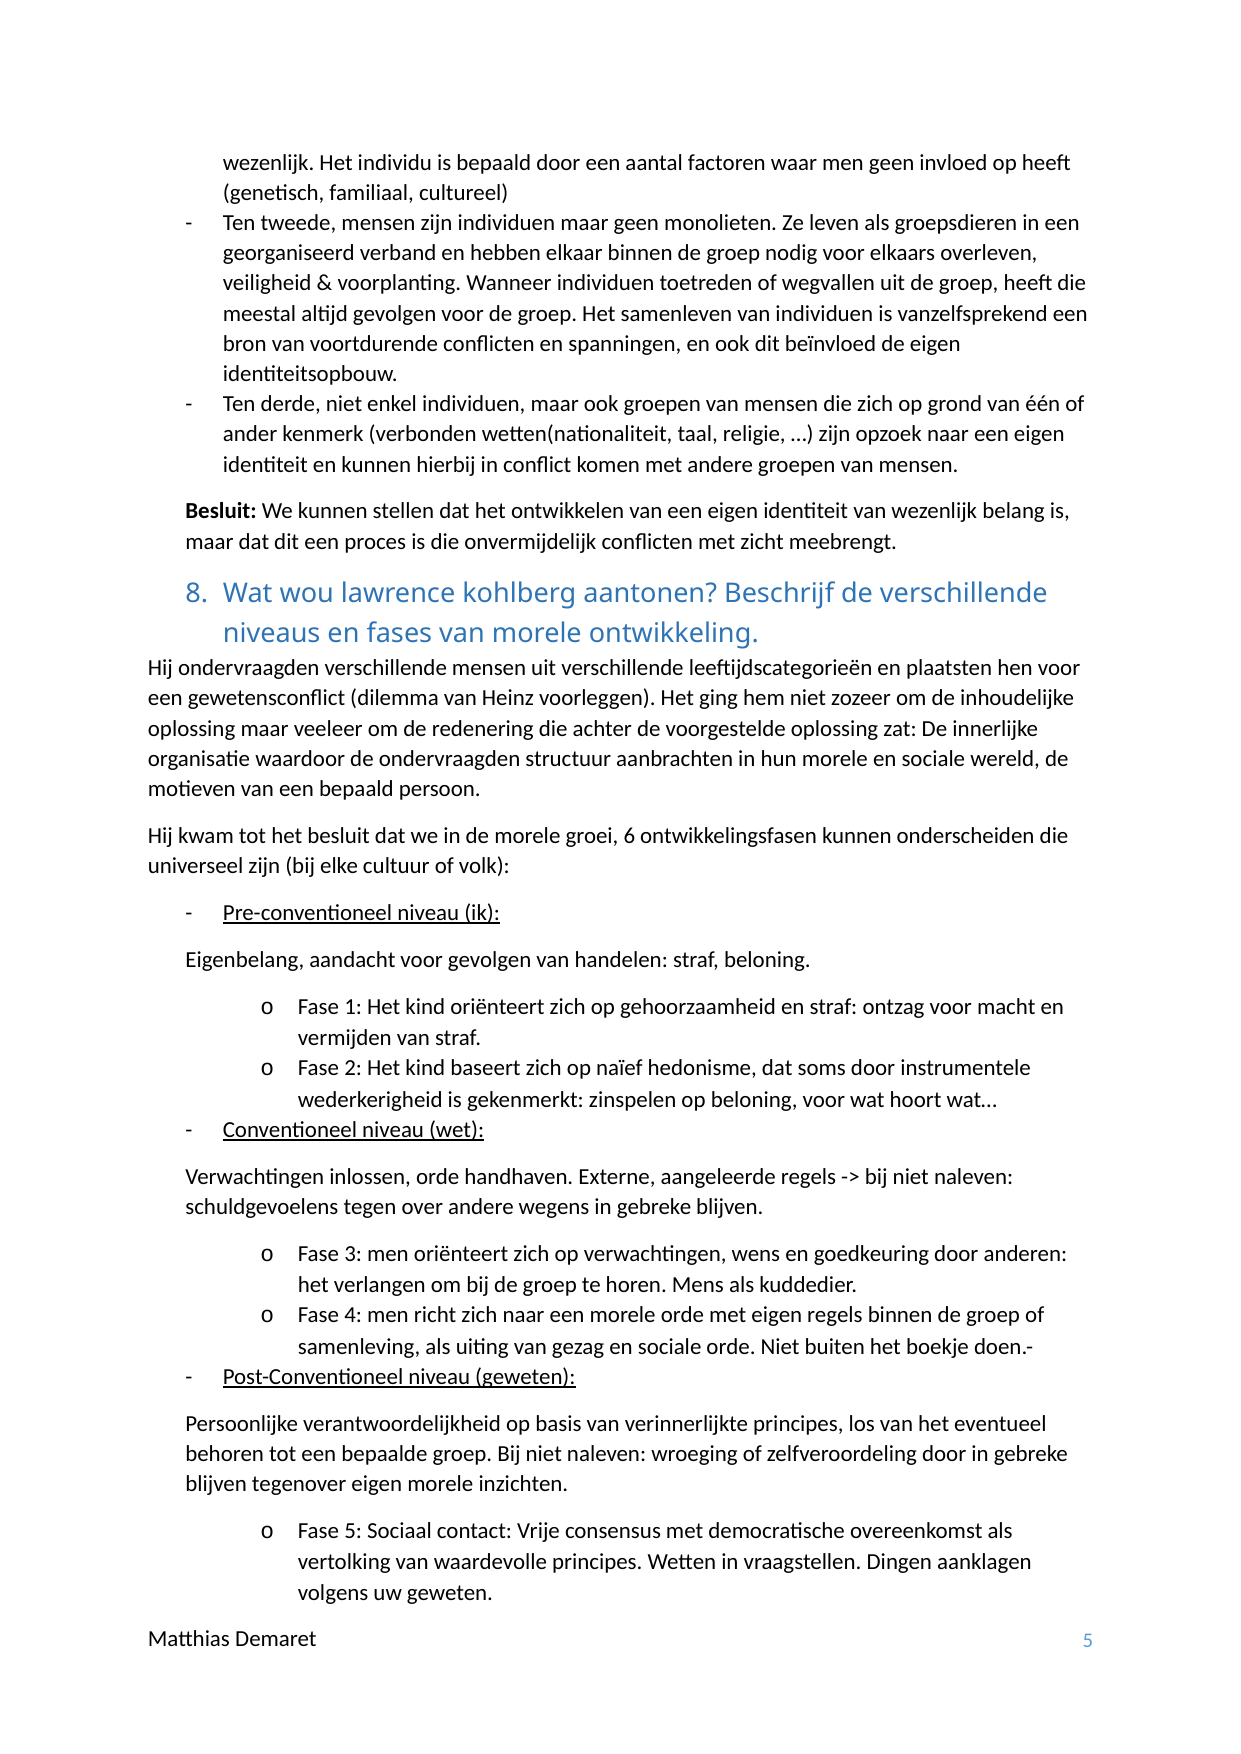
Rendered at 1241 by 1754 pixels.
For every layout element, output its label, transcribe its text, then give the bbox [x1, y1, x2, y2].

text Besluit: We kunnen stellen dat het ontwikkelen van een eigen identiteit van wezenlijk belang is, maar dat dit een proces is die onvermijdelijk conflicten met zicht meebrengt. [185, 497, 1093, 555]
text Verwachtingen inlossen, orde handhaven. Externe, aangeleerde regels -> bij niet naleven: schuldgevoelens tegen over andere wegens in gebreke blijven. [185, 1162, 1093, 1220]
text Hij ondervraagden verschillende mensen uit verschillende leeftijdscategorieën en plaatsten hen voor een gewetensconflict (dilemma van Heinz voorleggen). Het ging hem niet zozeer om de inhoudelijke oplossing maar veeleer om de redenering die achter de voorgestelde oplossing zat: De innerlijke organisatie waardoor de ondervraagden structuur aanbrachten in hun morele en sociale wereld, de motieven van een bepaald persoon. [148, 653, 1093, 802]
list Fase 3: men oriënteert zich op verwachtingen, wens en goedkeuring door anderen: het verlangen om bij de groep te horen. Mens als kuddedier. [260, 1239, 1093, 1298]
list Conventioneel niveau (wet): [185, 1115, 1093, 1143]
list Ten derde, niet enkel individuen, maar ook groepen van mensen die zich op grond van één of ander kenmerk (verbonden wetten(nationaliteit, taal, religie, …) zijn opzoek naar een eigen identiteit en kunnen hierbij in conflict komen met andere groepen van mensen. [185, 389, 1093, 478]
list Fase 4: men richt zich naar een morele orde met eigen regels binnen de groep of samenleving, als uiting van gezag en sociale orde. Niet buiten het boekje doen.- [260, 1300, 1093, 1360]
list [185, 148, 1093, 206]
text Eigenbelang, aandacht voor gevolgen van handelen: straf, beloning. [185, 945, 1093, 973]
list Post-Conventioneel niveau (geweten): [185, 1362, 1093, 1390]
list Fase 2: Het kind baseert zich op naïef hedonisme, dat soms door instrumentele wederkerigheid is gekenmerkt: zinspelen op beloning, voor wat hoort wat… [260, 1053, 1093, 1113]
text Hij kwam tot het besluit dat we in de morele groei, 6 ontwikkelingsfasen kunnen onderscheiden die universeel zijn (bij elke cultuur of volk): [148, 821, 1093, 879]
list Pre-conventioneel niveau (ik): [185, 898, 1093, 926]
subtitle Wat wou lawrence kohlberg aantonen? Beschrijf de verschillende niveaus en fases van morele ontwikkeling. [185, 574, 1093, 650]
list Ten tweede, mensen zijn individuen maar geen monolieten. Ze leven als groepsdieren in een georganiseerd verband en hebben elkaar binnen de groep nodig voor elkaars overleven, veiligheid & voorplanting. Wanneer individuen toetreden of wegvallen uit de groep, heeft die meestal altijd gevolgen voor de groep. Het samenleven van individuen is vanzelfsprekend een bron van voortdurende conflicten en spanningen, en ook dit beïnvloed de eigen identiteitsopbouw. [185, 208, 1093, 387]
list Fase 1: Het kind oriënteert zich op gehoorzaamheid en straf: ontzag voor macht en vermijden van straf. [260, 992, 1093, 1051]
text Persoonlijke verantwoordelijkheid op basis van verinnerlijkte principes, los van het eventueel behoren tot een bepaalde groep. Bij niet naleven: wroeging of zelfveroordeling door in gebreke blijven tegenover eigen morele inzichten. [185, 1409, 1093, 1497]
list Fase 5: Sociaal contact: Vrije consensus met democratische overeenkomst als vertolking van waardevolle principes. Wetten in vraagstellen. Dingen aanklagen volgens uw geweten. [260, 1516, 1093, 1606]
